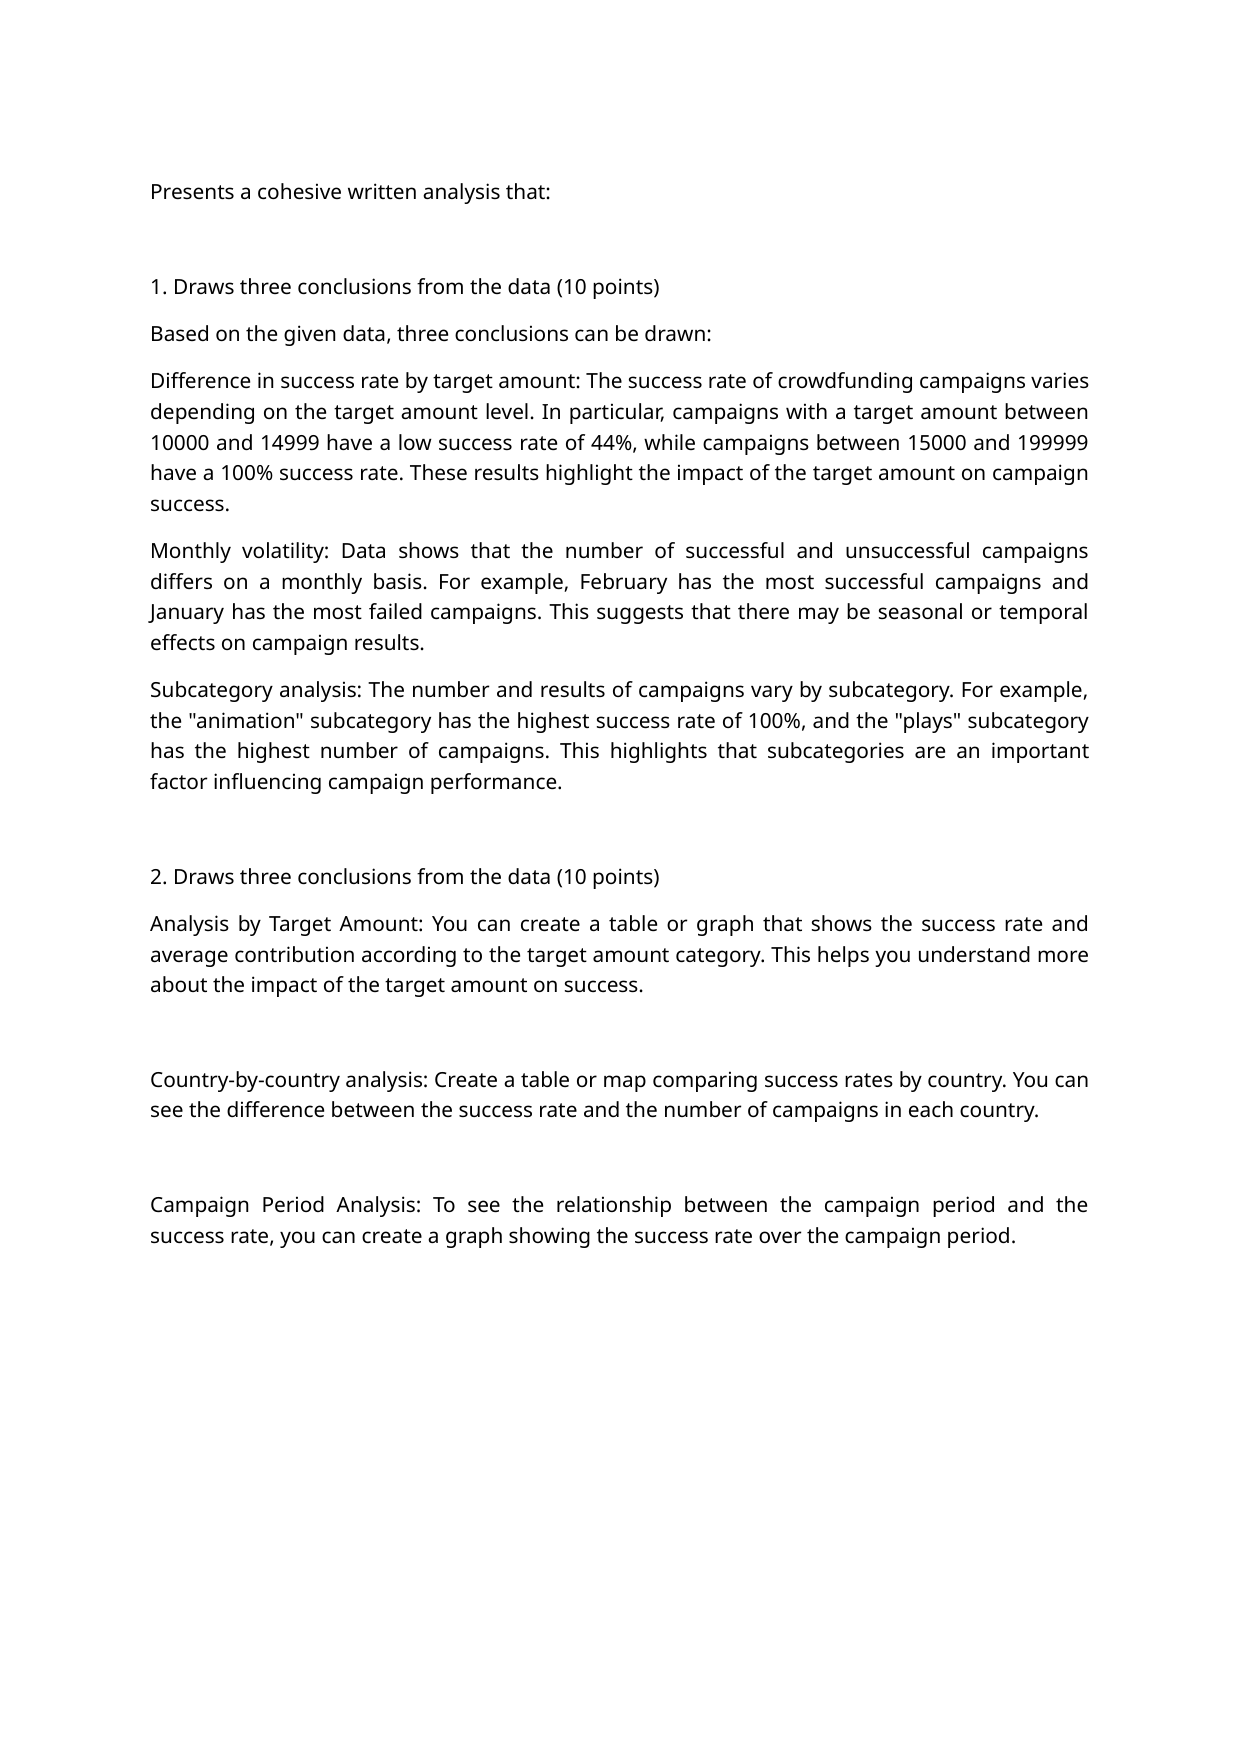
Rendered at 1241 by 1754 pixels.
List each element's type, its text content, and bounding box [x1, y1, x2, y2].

text Presents a cohesive written analysis that: [150, 177, 1090, 206]
text Country-by-country analysis: Create a table or map comparing success rates by country. You can see the difference between the success rate and the number of campaigns in each country. [150, 1065, 1090, 1124]
text Subcategory analysis: The number and results of campaigns vary by subcategory. For example, the "animation" subcategory has the highest success rate of 100%, and the "plays" subcategory has the highest number of campaigns. This highlights that subcategories are an important factor influencing campaign performance. [150, 675, 1090, 796]
text Difference in success rate by target amount: The success rate of crowdfunding campaigns varies depending on the target amount level. In particular, campaigns with a target amount between 10000 and 14999 have a low success rate of 44%, while campaigns between 15000 and 199999 have a 100% success rate. These results highlight the impact of the target amount on campaign success. [150, 366, 1090, 517]
text 1. Draws three conclusions from the data (10 points) [150, 272, 1090, 300]
text Based on the given data, three conclusions can be drawn: [150, 319, 1090, 347]
text Analysis by Target Amount: You can create a table or graph that shows the success rate and average contribution according to the target amount category. This helps you understand more about the impact of the target amount on success. [150, 909, 1090, 999]
text Campaign Period Analysis: To see the relationship between the campaign period and the success rate, you can create a graph showing the success rate over the campaign period. [150, 1190, 1090, 1249]
text Monthly volatility: Data shows that the number of successful and unsuccessful campaigns differs on a monthly basis. For example, February has the most successful campaigns and January has the most failed campaigns. This suggests that there may be seasonal or temporal effects on campaign results. [150, 536, 1090, 656]
text 2. Draws three conclusions from the data (10 points) [150, 862, 1090, 890]
